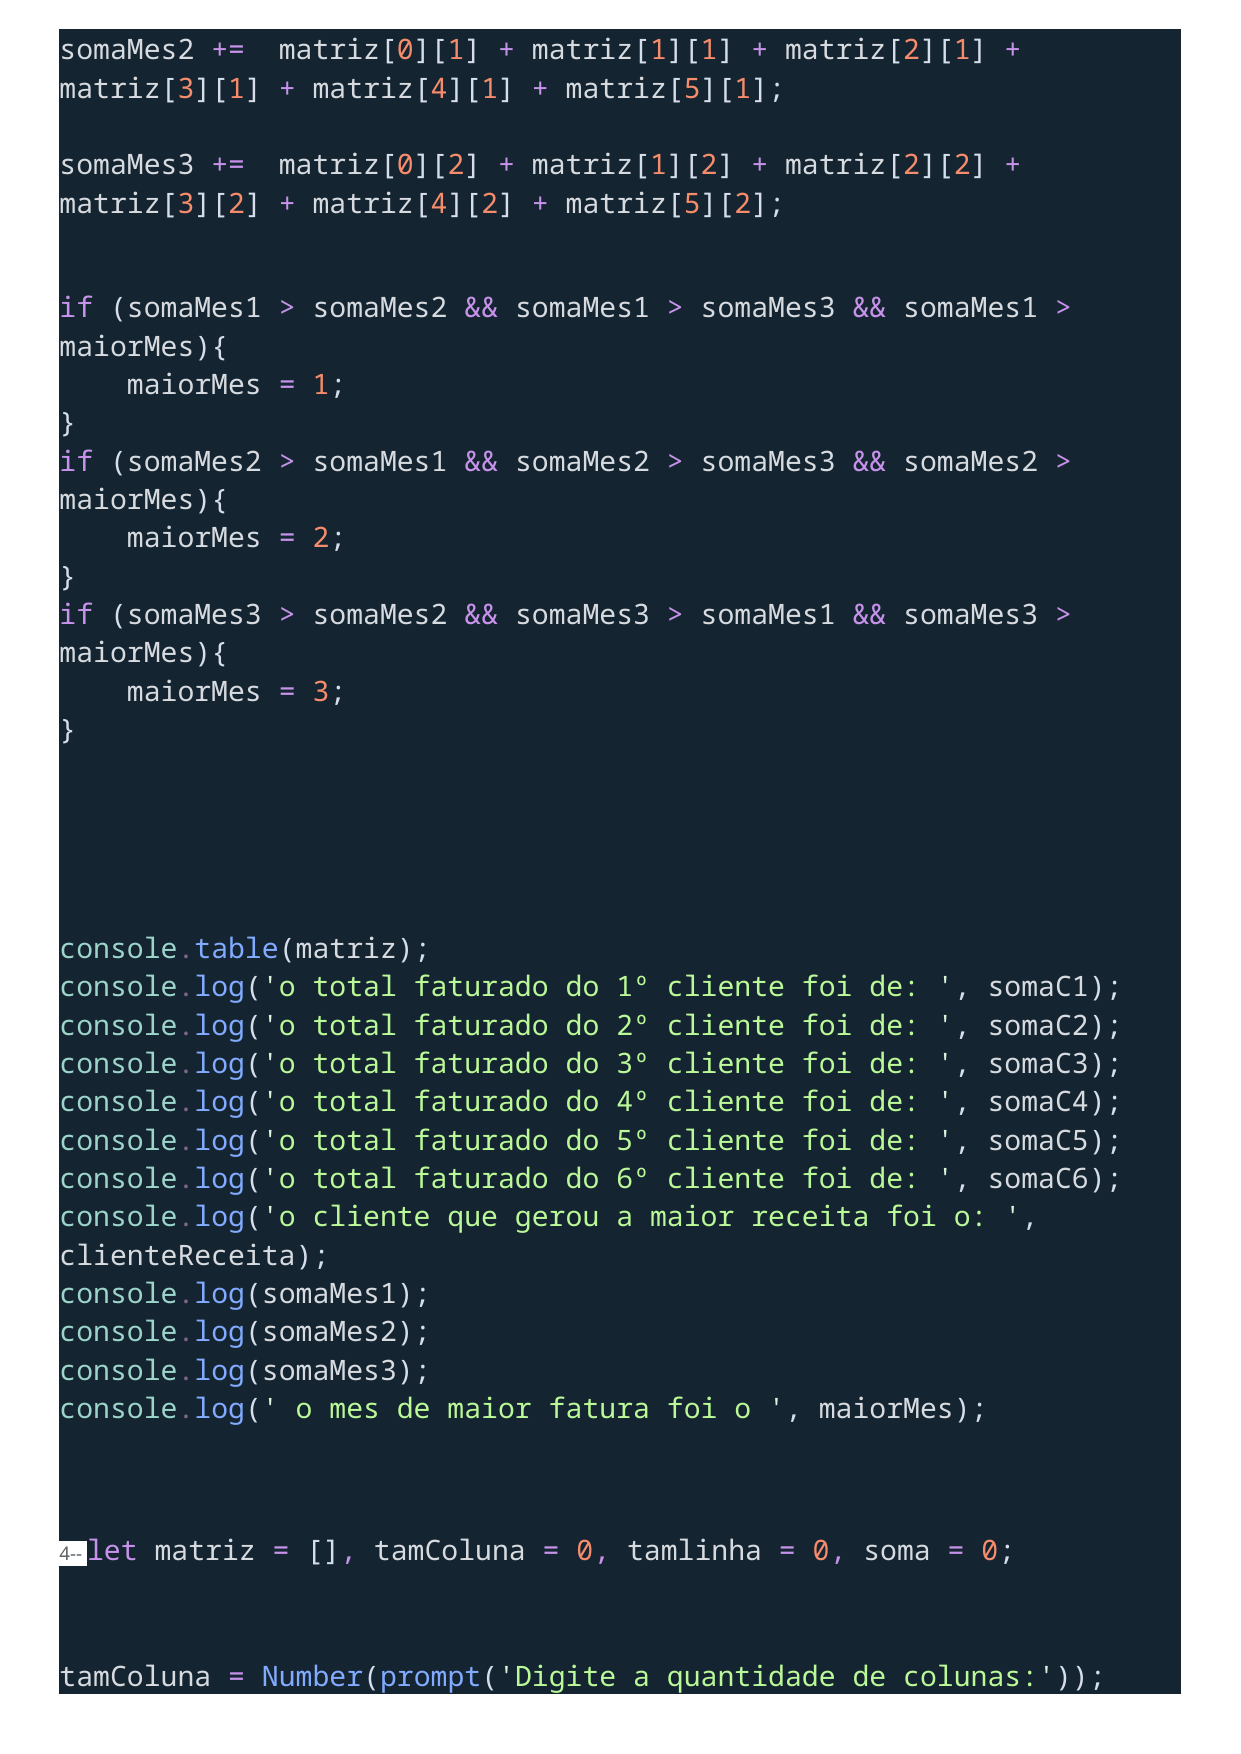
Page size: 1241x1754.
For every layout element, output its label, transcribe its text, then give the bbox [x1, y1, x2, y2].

text console.log(somaMes2); [59, 1312, 1181, 1350]
text tamColuna = Number(prompt('Digite a quantidade de colunas:')); [59, 1656, 1181, 1694]
text console.log(somaMes1); [59, 1273, 1181, 1312]
text console.log('o total faturado do 3º cliente foi de: ', somaC3); [59, 1043, 1181, 1082]
text maiorMes = 3; [59, 671, 1181, 709]
text console.log(somaMes3); [59, 1350, 1181, 1388]
text 4-- let matriz = [], tamColuna = 0, tamlinha = 0, soma = 0; [59, 1493, 1181, 1569]
text console.log('o total faturado do 5º cliente foi de: ', somaC5); [59, 1120, 1181, 1158]
text console.log('o total faturado do 6º cliente foi de: ', somaC6); [59, 1158, 1181, 1197]
text if (somaMes2 > somaMes1 && somaMes2 > somaMes3 && somaMes2 > maiorMes){ [59, 441, 1181, 518]
text console.log('o total faturado do 2º cliente foi de: ', somaC2); [59, 1005, 1181, 1043]
text console.log('o cliente que gerou a maior receita foi o: ', clienteReceita); [59, 1197, 1181, 1273]
text maiorMes = 2; [59, 518, 1181, 556]
text console.log('o total faturado do 1º cliente foi de: ', somaC1); [59, 967, 1181, 1005]
text console.table(matriz); [59, 928, 1181, 967]
text } [59, 556, 1181, 594]
text } [59, 709, 1181, 748]
text if (somaMes3 > somaMes2 && somaMes3 > somaMes1 && somaMes3 > maiorMes){ [59, 594, 1181, 671]
text somaMes3 += matriz[0][2] + matriz[1][2] + matriz[2][2] + matriz[3][2] + matriz[4][2] + matriz[5][2]; [59, 144, 1181, 221]
text console.log(' o mes de maior fatura foi o ', maiorMes); [59, 1388, 1181, 1427]
text somaMes2 += matriz[0][1] + matriz[1][1] + matriz[2][1] + matriz[3][1] + matriz[4][1] + matriz[5][1]; [59, 29, 1181, 106]
text maiorMes = 1; [59, 364, 1181, 403]
text } [59, 403, 1181, 441]
text console.log('o total faturado do 4º cliente foi de: ', somaC4); [59, 1082, 1181, 1120]
text if (somaMes1 > somaMes2 && somaMes1 > somaMes3 && somaMes1 > maiorMes){ [59, 288, 1181, 364]
